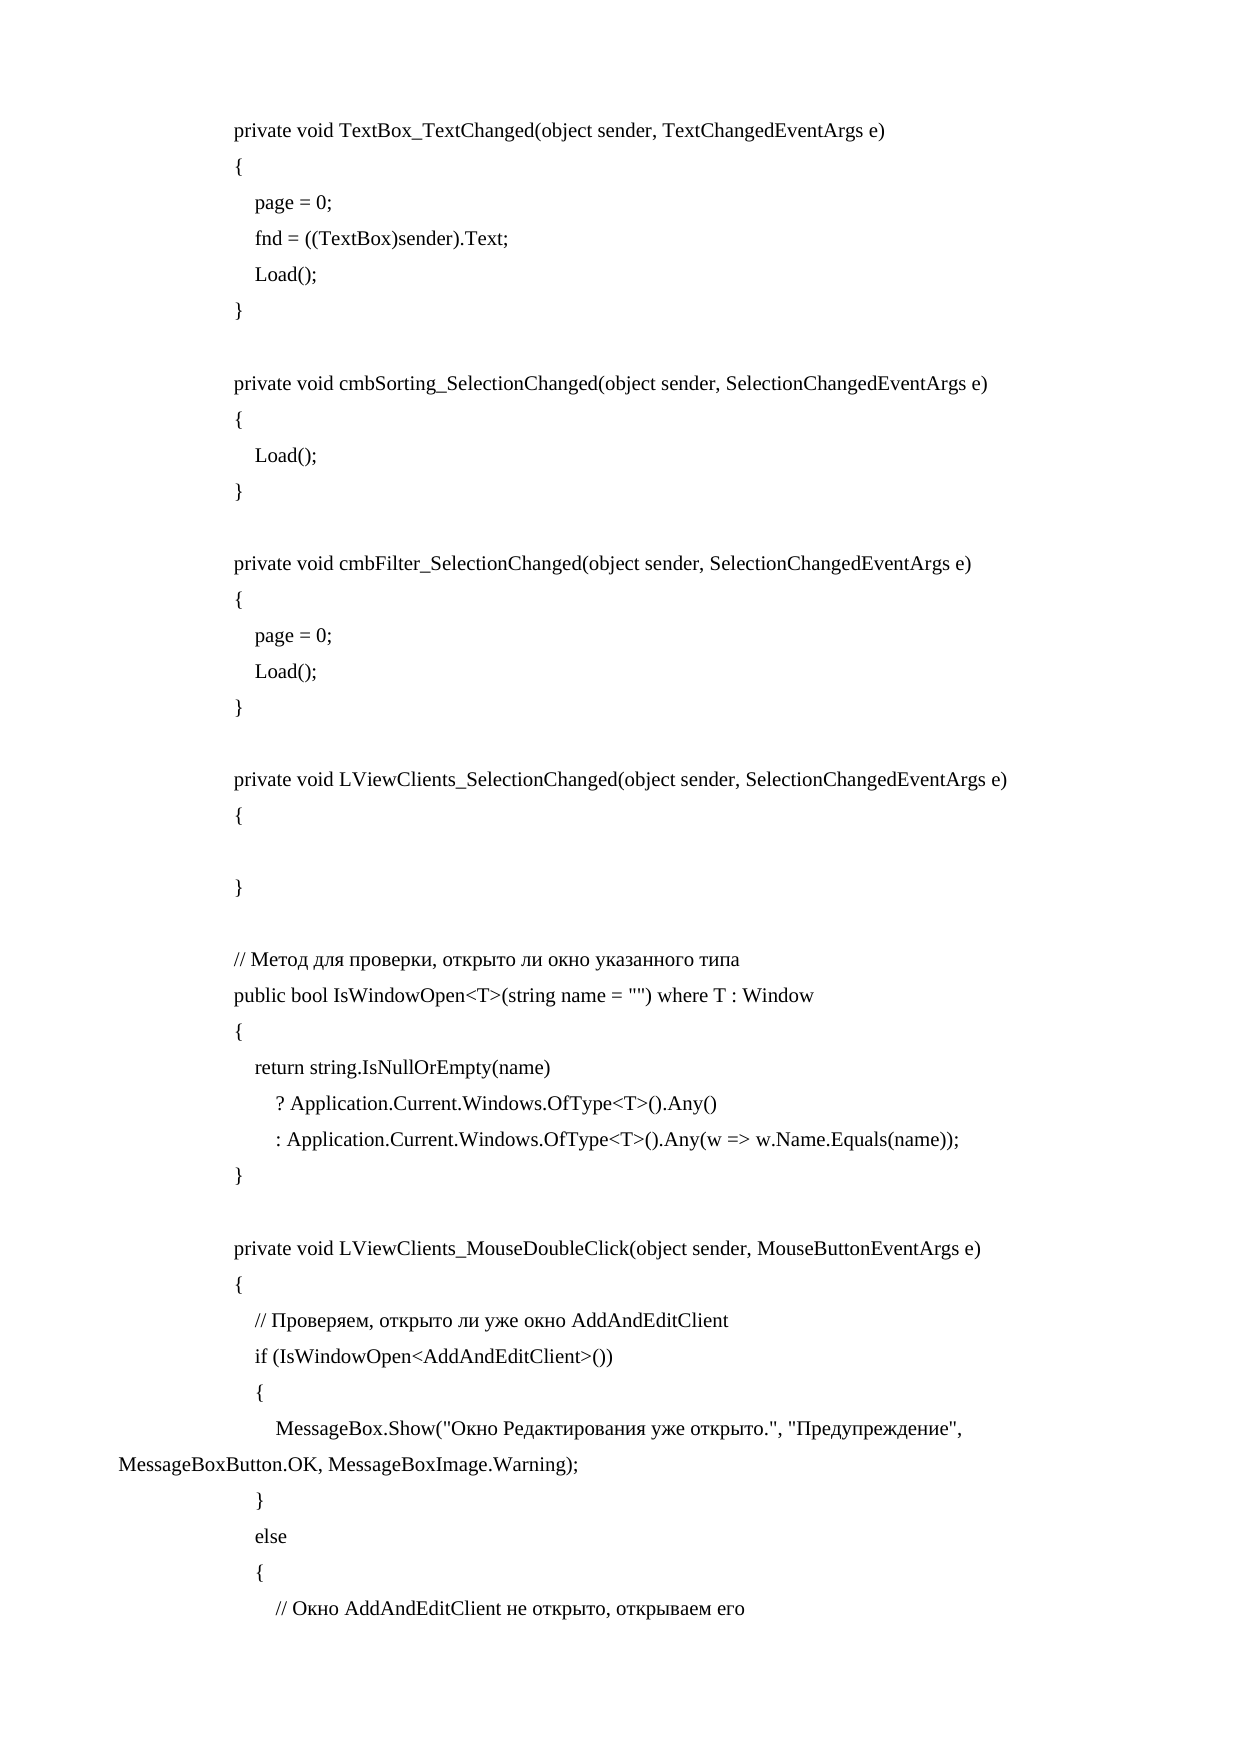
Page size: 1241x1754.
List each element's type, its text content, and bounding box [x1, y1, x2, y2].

text Load(); [118, 659, 1122, 683]
text private void LViewClients_SelectionChanged(object sender, SelectionChangedEventArgs e) [118, 767, 1122, 791]
text private void cmbSorting_SelectionChanged(object sender, SelectionChangedEventArgs e) [118, 370, 1122, 394]
text MessageBox.Show("Окно Редактирования уже открыто.", "Предупреждение", MessageBoxButton.OK, MessageBoxImage.Warning); [118, 1416, 1122, 1476]
text page = 0; [118, 623, 1122, 647]
text else [118, 1524, 1122, 1548]
text ? Application.Current.Windows.OfType<T>().Any() [118, 1091, 1122, 1115]
text { [118, 1271, 1122, 1296]
text // Окно AddAndEditClient не открыто, открываем его [118, 1596, 1122, 1620]
text } [118, 875, 1122, 899]
text { [118, 1560, 1122, 1584]
text : Application.Current.Windows.OfType<T>().Any(w => w.Name.Equals(name)); [118, 1127, 1122, 1151]
text { [118, 1019, 1122, 1043]
text private void LViewClients_MouseDoubleClick(object sender, MouseButtonEventArgs e) [118, 1235, 1122, 1259]
text } [118, 478, 1122, 503]
text { [118, 587, 1122, 611]
text if (IsWindowOpen<AddAndEditClient>()) [118, 1343, 1122, 1368]
text { [118, 154, 1122, 178]
text // Метод для проверки, открыто ли окно указанного типа [118, 947, 1122, 971]
text { [118, 406, 1122, 431]
text } [118, 298, 1122, 322]
text private void cmbFilter_SelectionChanged(object sender, SelectionChangedEventArgs e) [118, 551, 1122, 575]
text page = 0; [118, 190, 1122, 214]
text } [118, 1488, 1122, 1512]
text // Проверяем, открыто ли уже окно AddAndEditClient [118, 1307, 1122, 1332]
text fnd = ((TextBox)sender).Text; [118, 226, 1122, 250]
text { [118, 803, 1122, 827]
text } [118, 695, 1122, 719]
text } [118, 1163, 1122, 1187]
text { [118, 1379, 1122, 1404]
text private void TextBox_TextChanged(object sender, TextChangedEventArgs e) [118, 118, 1122, 142]
text public bool IsWindowOpen<T>(string name = "") where T : Window [118, 983, 1122, 1007]
text Load(); [118, 442, 1122, 467]
text return string.IsNullOrEmpty(name) [118, 1055, 1122, 1079]
text Load(); [118, 262, 1122, 286]
